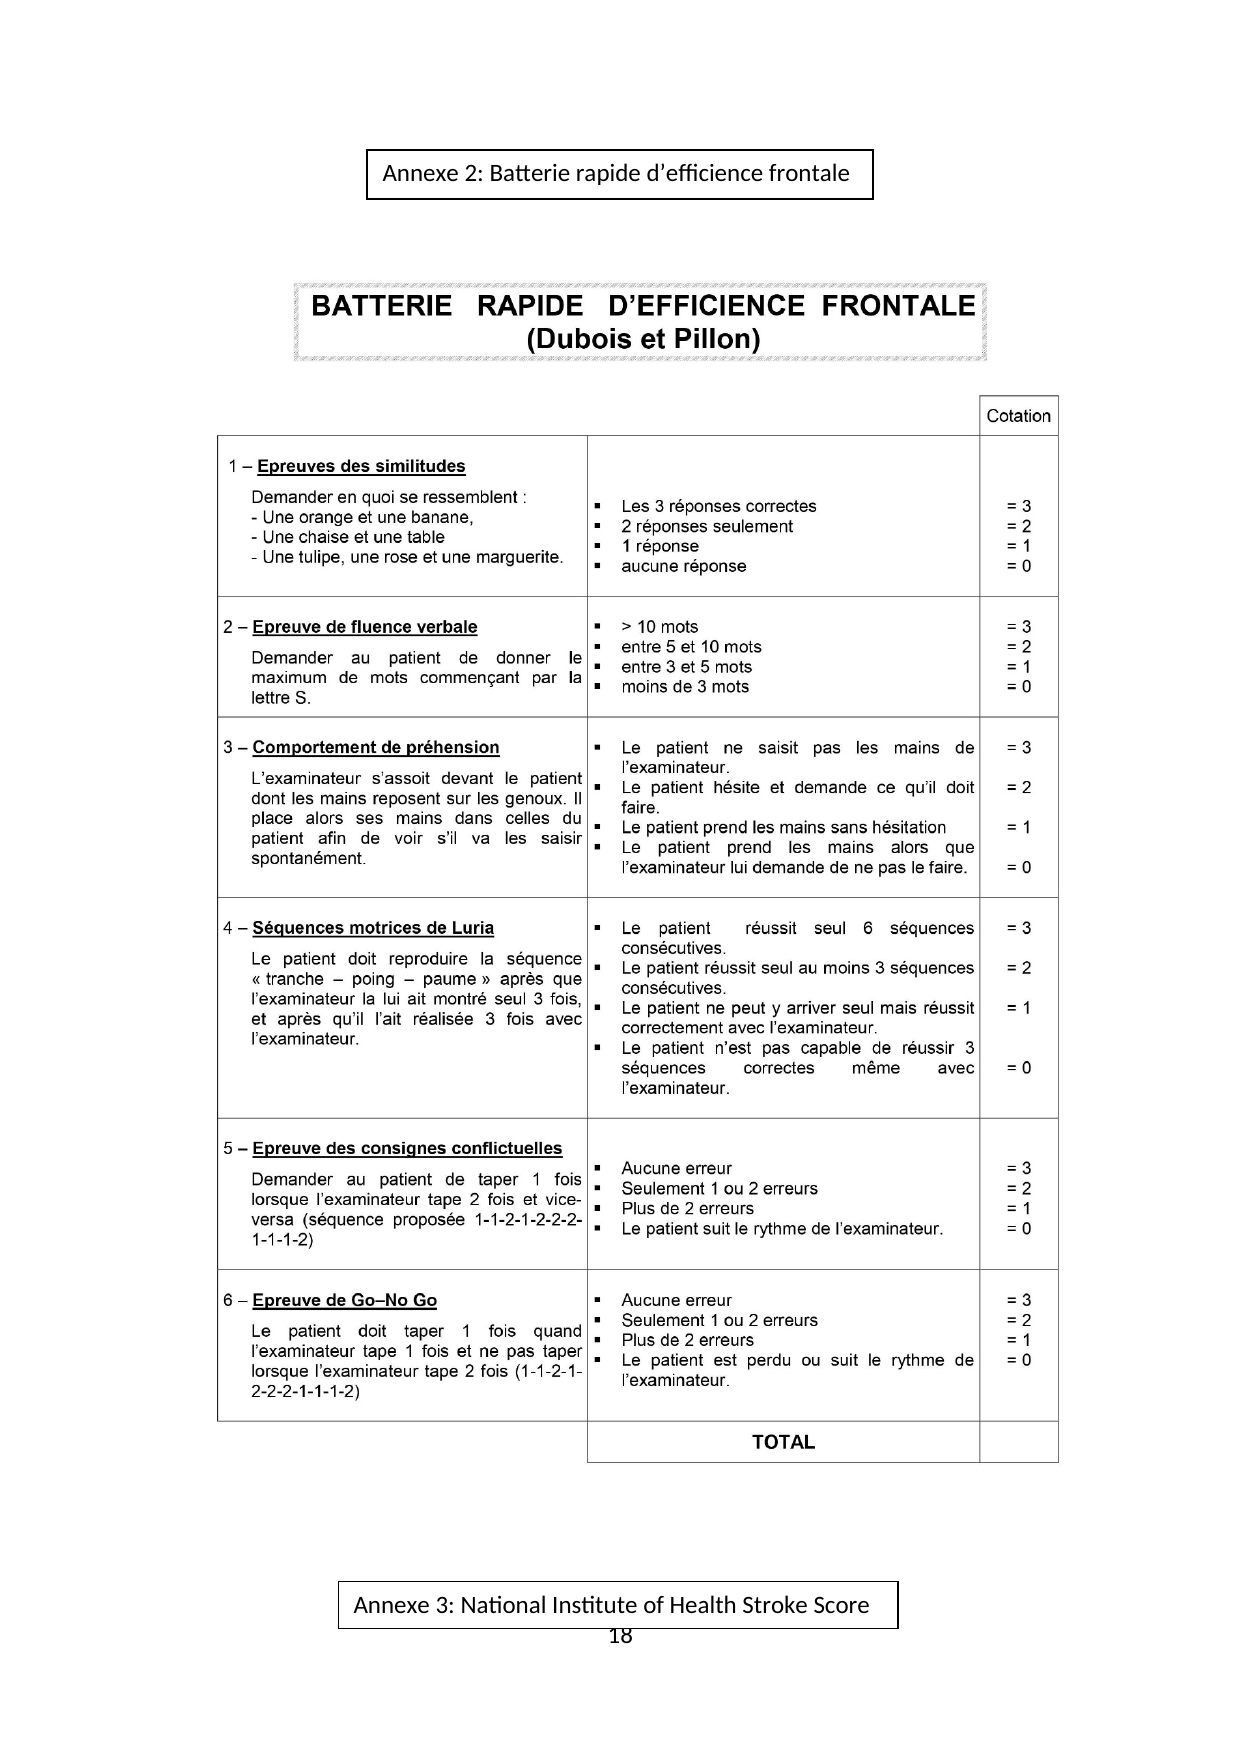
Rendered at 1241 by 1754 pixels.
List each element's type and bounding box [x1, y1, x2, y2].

picture [150, 210, 1090, 1540]
